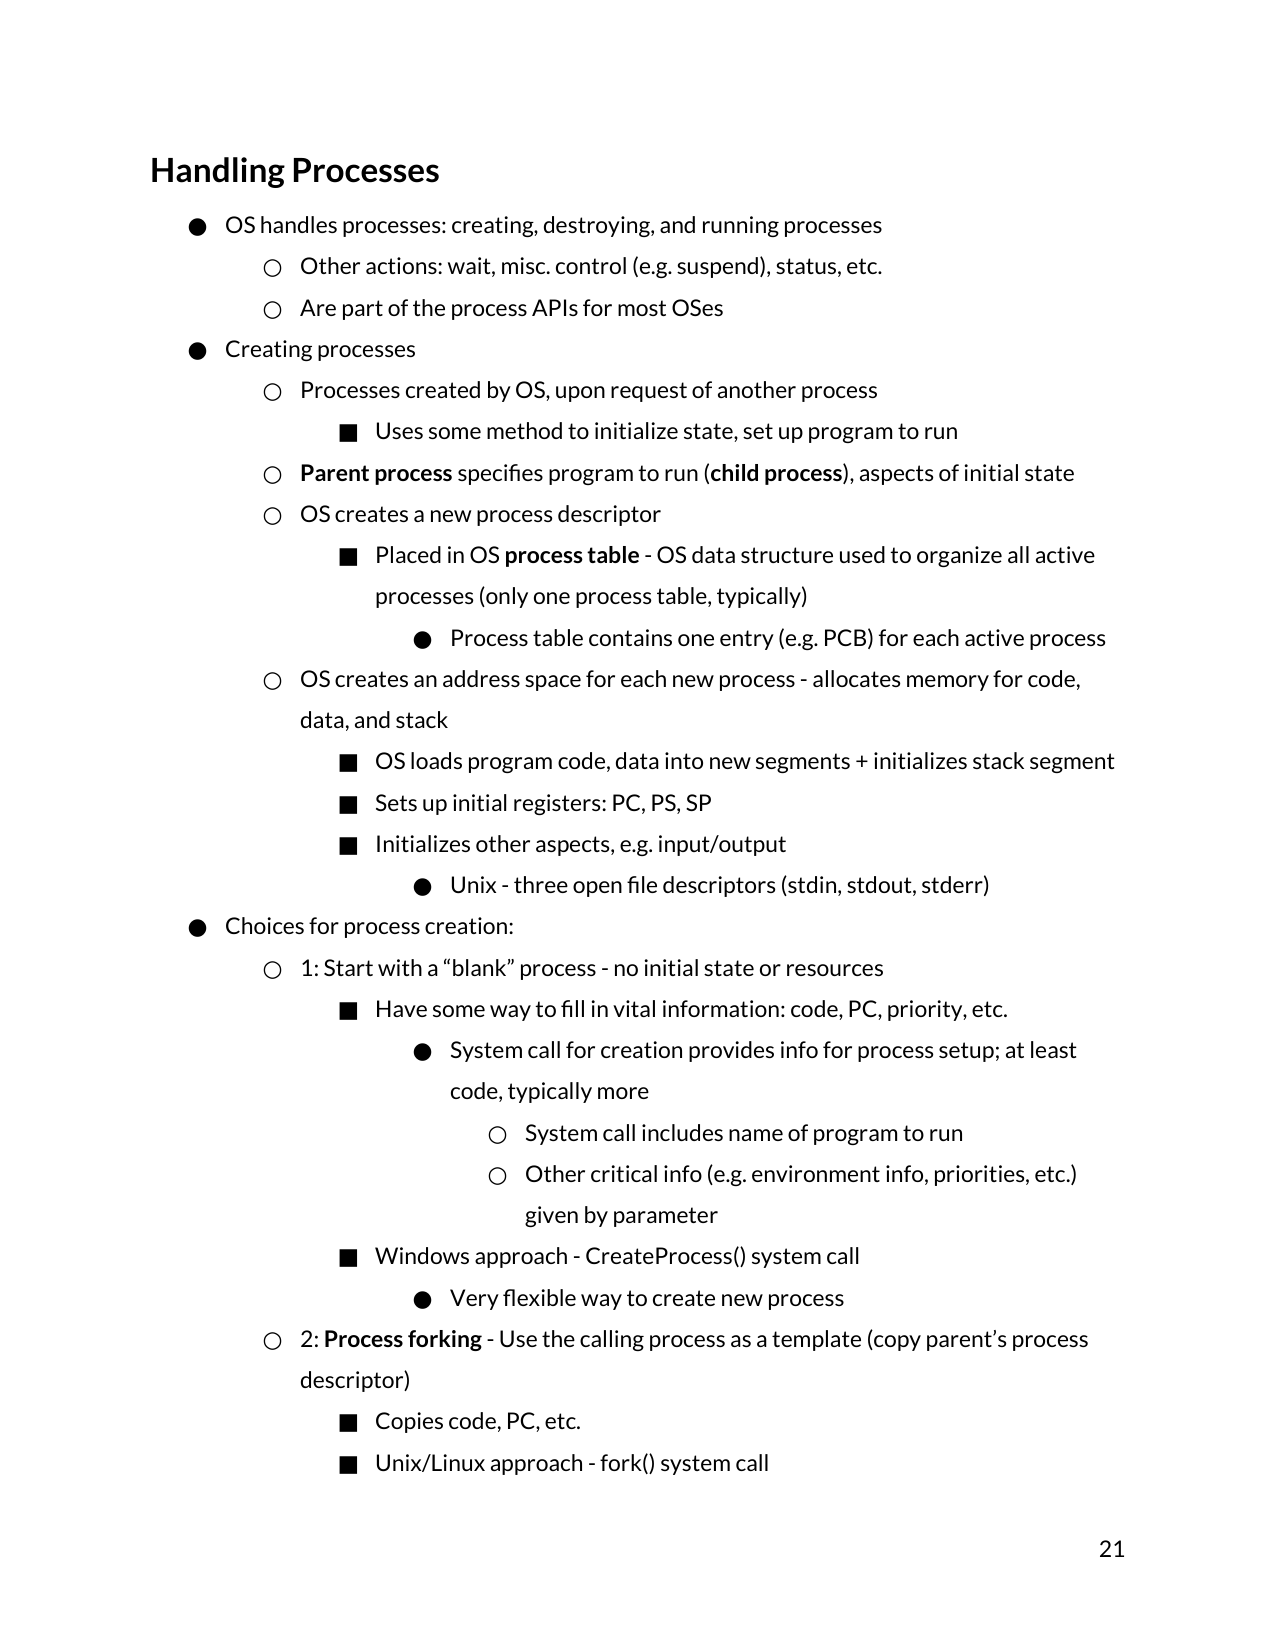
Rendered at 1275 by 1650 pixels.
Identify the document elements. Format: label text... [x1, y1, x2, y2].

list Windows approach - CreateProcess() system call [337, 1242, 1125, 1269]
list Processes created by OS, upon request of another process [262, 376, 1125, 403]
list Other actions: wait, misc. control (e.g. suspend), status, etc. [262, 252, 1125, 279]
list Choices for process creation: [187, 912, 1125, 939]
list Uses some method to initialize state, set up program to run [337, 417, 1125, 444]
list Initializes other aspects, e.g. input/output [337, 829, 1125, 857]
subtitle Handling Processes [150, 150, 1125, 190]
list Creating processes [187, 334, 1125, 362]
list Unix/Linux approach - fork() system call [337, 1448, 1125, 1476]
list Other critical info (e.g. environment info, priorities, etc.) given by parameter [487, 1159, 1125, 1228]
list 2: Process forking - Use the calling process as a template (copy parent’s process descriptor) [262, 1324, 1125, 1393]
list Are part of the process APIs for most OSes [262, 293, 1125, 321]
list 1: Start with a “blank” process - no initial state or resources [262, 953, 1125, 981]
list OS handles processes: creating, destroying, and running processes [187, 211, 1125, 238]
list Process table contains one entry (e.g. PCB) for each active process [412, 623, 1125, 651]
list Copies code, PC, etc. [337, 1407, 1125, 1434]
list OS creates an address space for each new process - allocates memory for code, data, and stack [262, 664, 1125, 733]
list System call includes name of program to run [487, 1118, 1125, 1146]
list Very flexible way to create new process [412, 1283, 1125, 1311]
list Have some way to fill in vital information: code, PC, priority, etc. [337, 994, 1125, 1022]
list OS creates a new process descriptor [262, 499, 1125, 527]
list OS loads program code, data into new segments + initializes stack segment [337, 747, 1125, 774]
list Unix - three open file descriptors (stdin, stdout, stderr) [412, 871, 1125, 898]
list Placed in OS process table - OS data structure used to organize all active processes (only one process table, typically) [337, 541, 1125, 609]
list Parent process specifies program to run (child process), aspects of initial state [262, 458, 1125, 486]
list Sets up initial registers: PC, PS, SP [337, 788, 1125, 816]
list System call for creation provides info for process setup; at least code, typically more [412, 1036, 1125, 1104]
